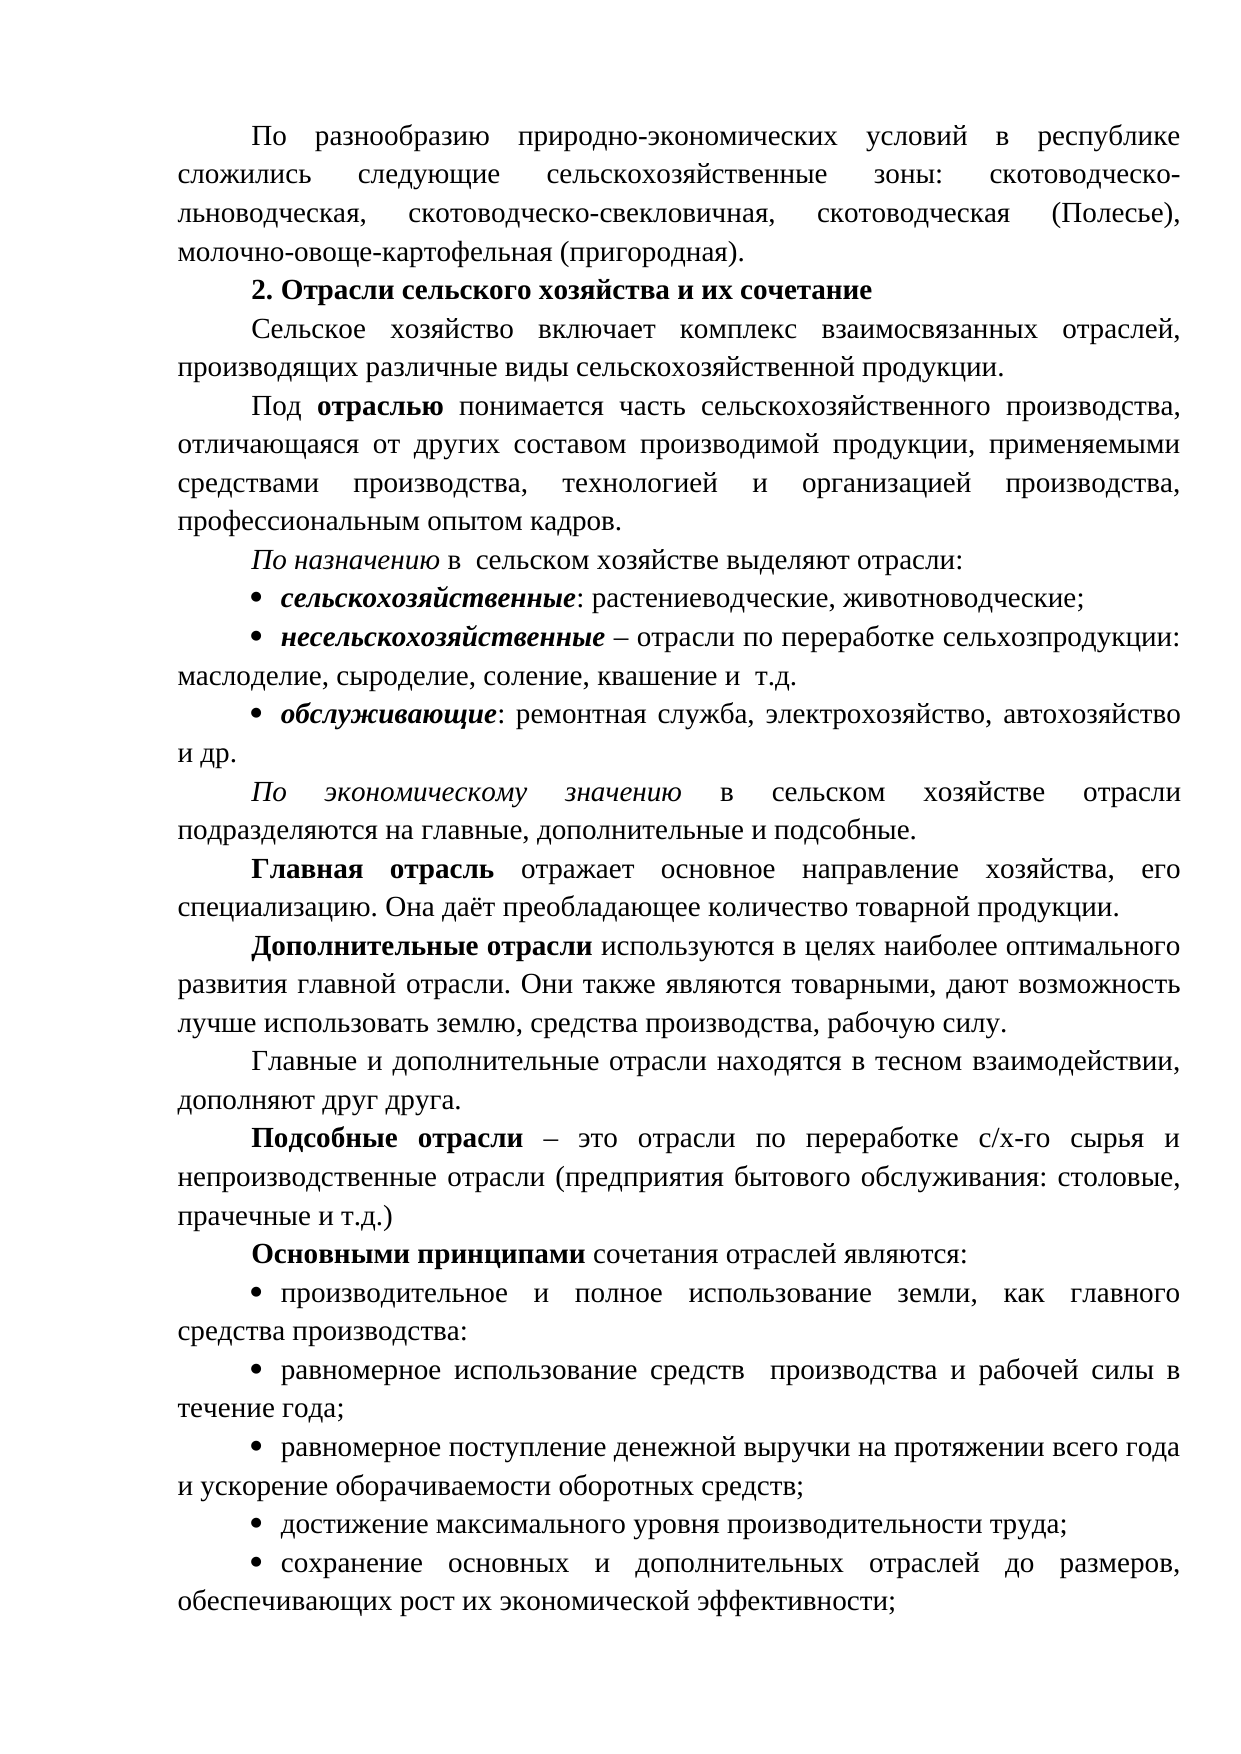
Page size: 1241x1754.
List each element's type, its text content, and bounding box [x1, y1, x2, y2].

list равномерное использование средств производства и рабочей силы в течение года; [177, 1352, 1181, 1424]
list производительное и полное использование земли, как главного средства производства: [177, 1275, 1181, 1347]
text По разнообразию природно-экономических условий в республике сложились следующие сельскохозяйственные зоны: скотоводческо-льноводческая, скотоводческо-свекловичная, скотоводческая (Полесье), молочно-овоще-картофельная (пригородная). [177, 118, 1181, 267]
list Сельское хозяйство включает комплекс взаимосвязанных отраслей, производящих различные виды сельскохозяйственной продукции. [177, 311, 1181, 383]
list обслуживающие: ремонтная служба, электрохозяйство, автохозяйство и др. [177, 696, 1181, 769]
list Главные и дополнительные отрасли находятся в тесном взаимодействии, дополняют друг друга. [177, 1043, 1181, 1116]
list По экономическому значению в сельском хозяйстве отрасли подразделяются на главные, дополнительные и подсобные. [177, 774, 1181, 846]
list сохранение основных и дополнительных отраслей до размеров, обеспечивающих рост их экономической эффективности; [177, 1545, 1181, 1617]
list сельскохозяйственные: растениеводческие, животноводческие; [177, 581, 1181, 614]
list несельскохозяйственные – отрасли по переработке сельхозпродукции: маслоделие, сыроделие, соление, квашение и т.д. [177, 619, 1181, 691]
list Под отраслью понимается часть сельскохозяйственного производства, отличающаяся от других составом производимой продукции, применяемыми средствами производства, технологией и организацией производства, профессиональным опытом кадров. [177, 388, 1181, 537]
list Дополнительные отрасли используются в целях наиболее оптимального развития главной отрасли. Они также являются товарными, дают возможность лучше использовать землю, средства производства, рабочую силу. [177, 928, 1181, 1038]
list Подсобные отрасли – это отрасли по переработке с/х-го сырья и непроизводственные отрасли (предприятия бытового обслуживания: столовые, прачечные и т.д.) [177, 1121, 1181, 1231]
list равномерное поступление денежной выручки на протяжении всего года и ускорение оборачиваемости оборотных средств; [177, 1429, 1181, 1501]
list достижение максимального уровня производительности труда; [177, 1506, 1181, 1540]
list По назначению в сельском хозяйстве выделяют отрасли: [177, 542, 1181, 576]
list Основными принципами сочетания отраслей являются: [177, 1236, 1181, 1270]
list Отрасли сельского хозяйства и их сочетание [177, 272, 1181, 306]
list Главная отрасль отражает основное направление хозяйства, его специализацию. Она даёт преобладающее количество товарной продукции. [177, 851, 1181, 923]
